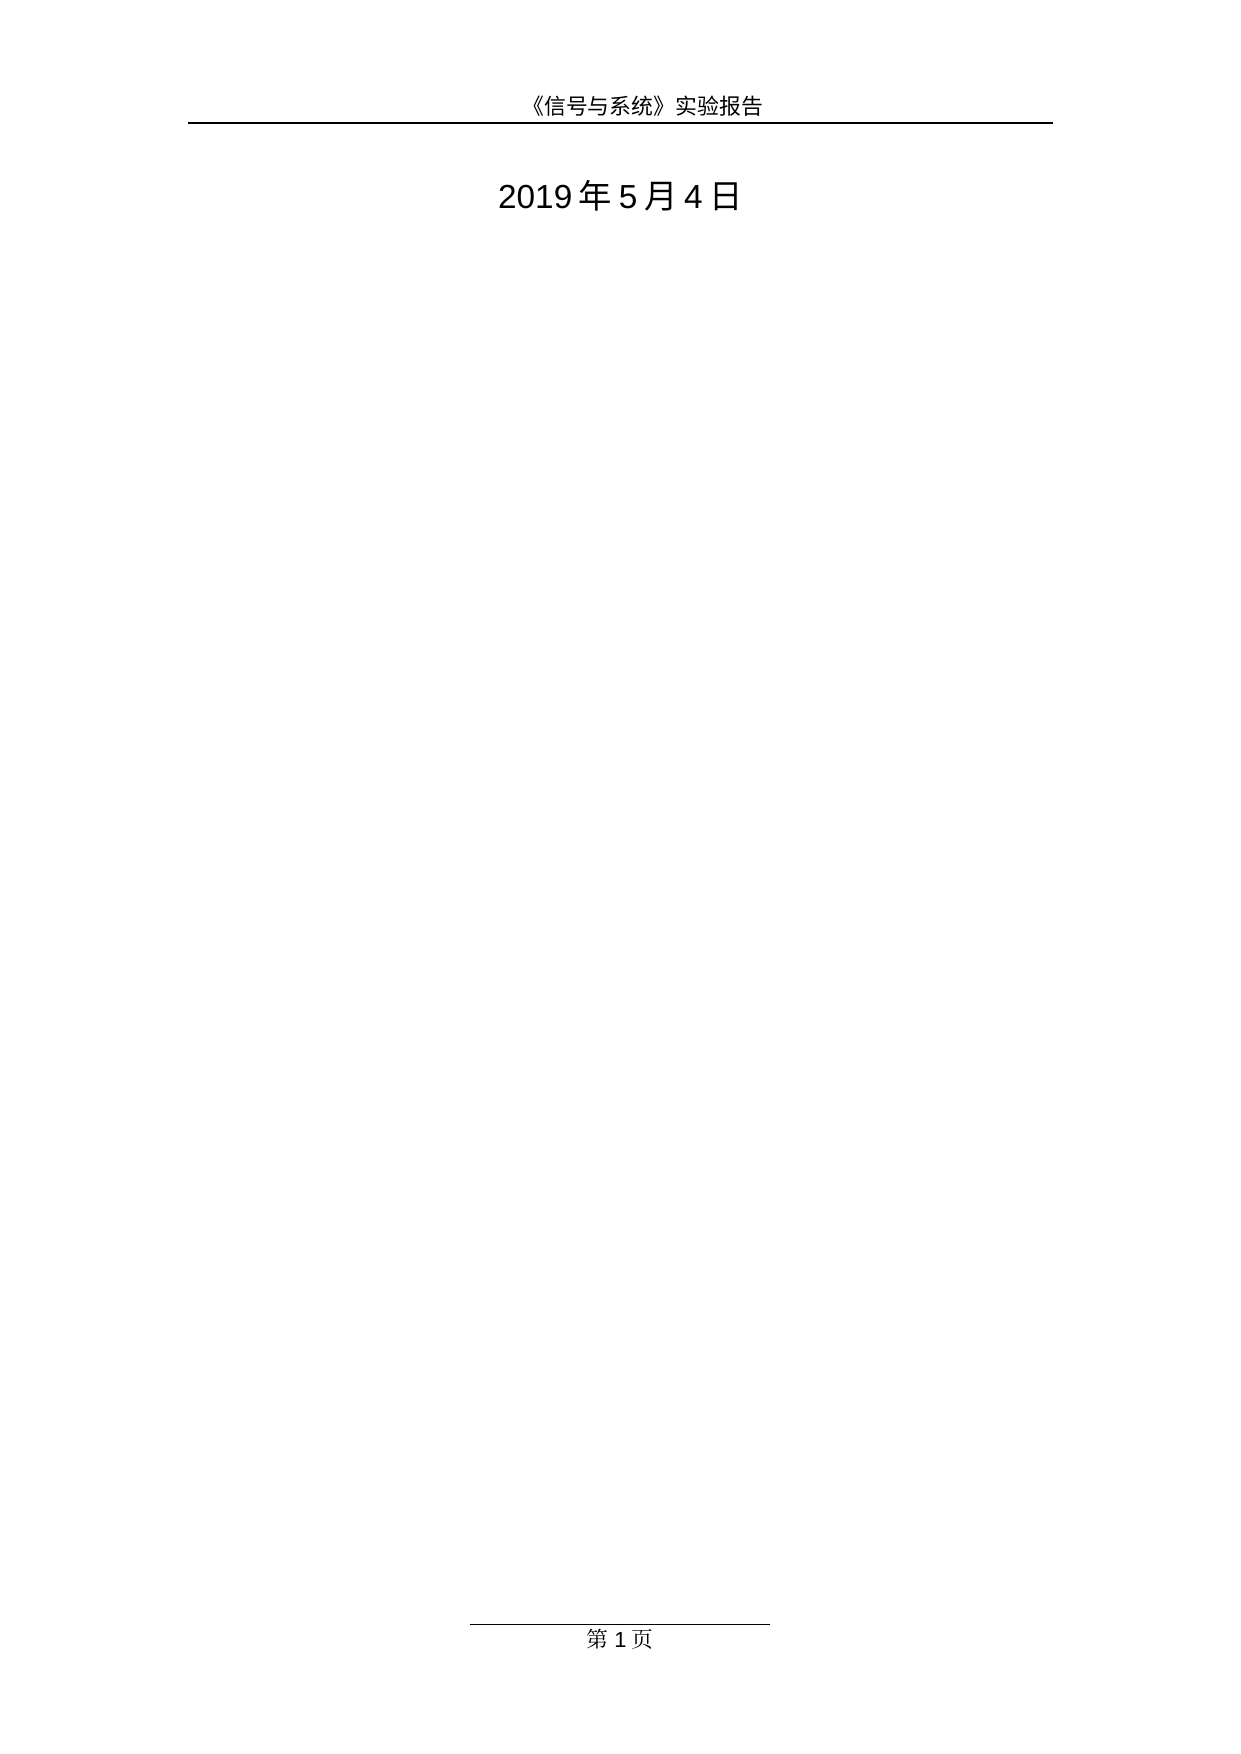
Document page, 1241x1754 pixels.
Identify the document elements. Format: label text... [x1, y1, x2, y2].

text 2019年5月4日 [187, 162, 1053, 227]
